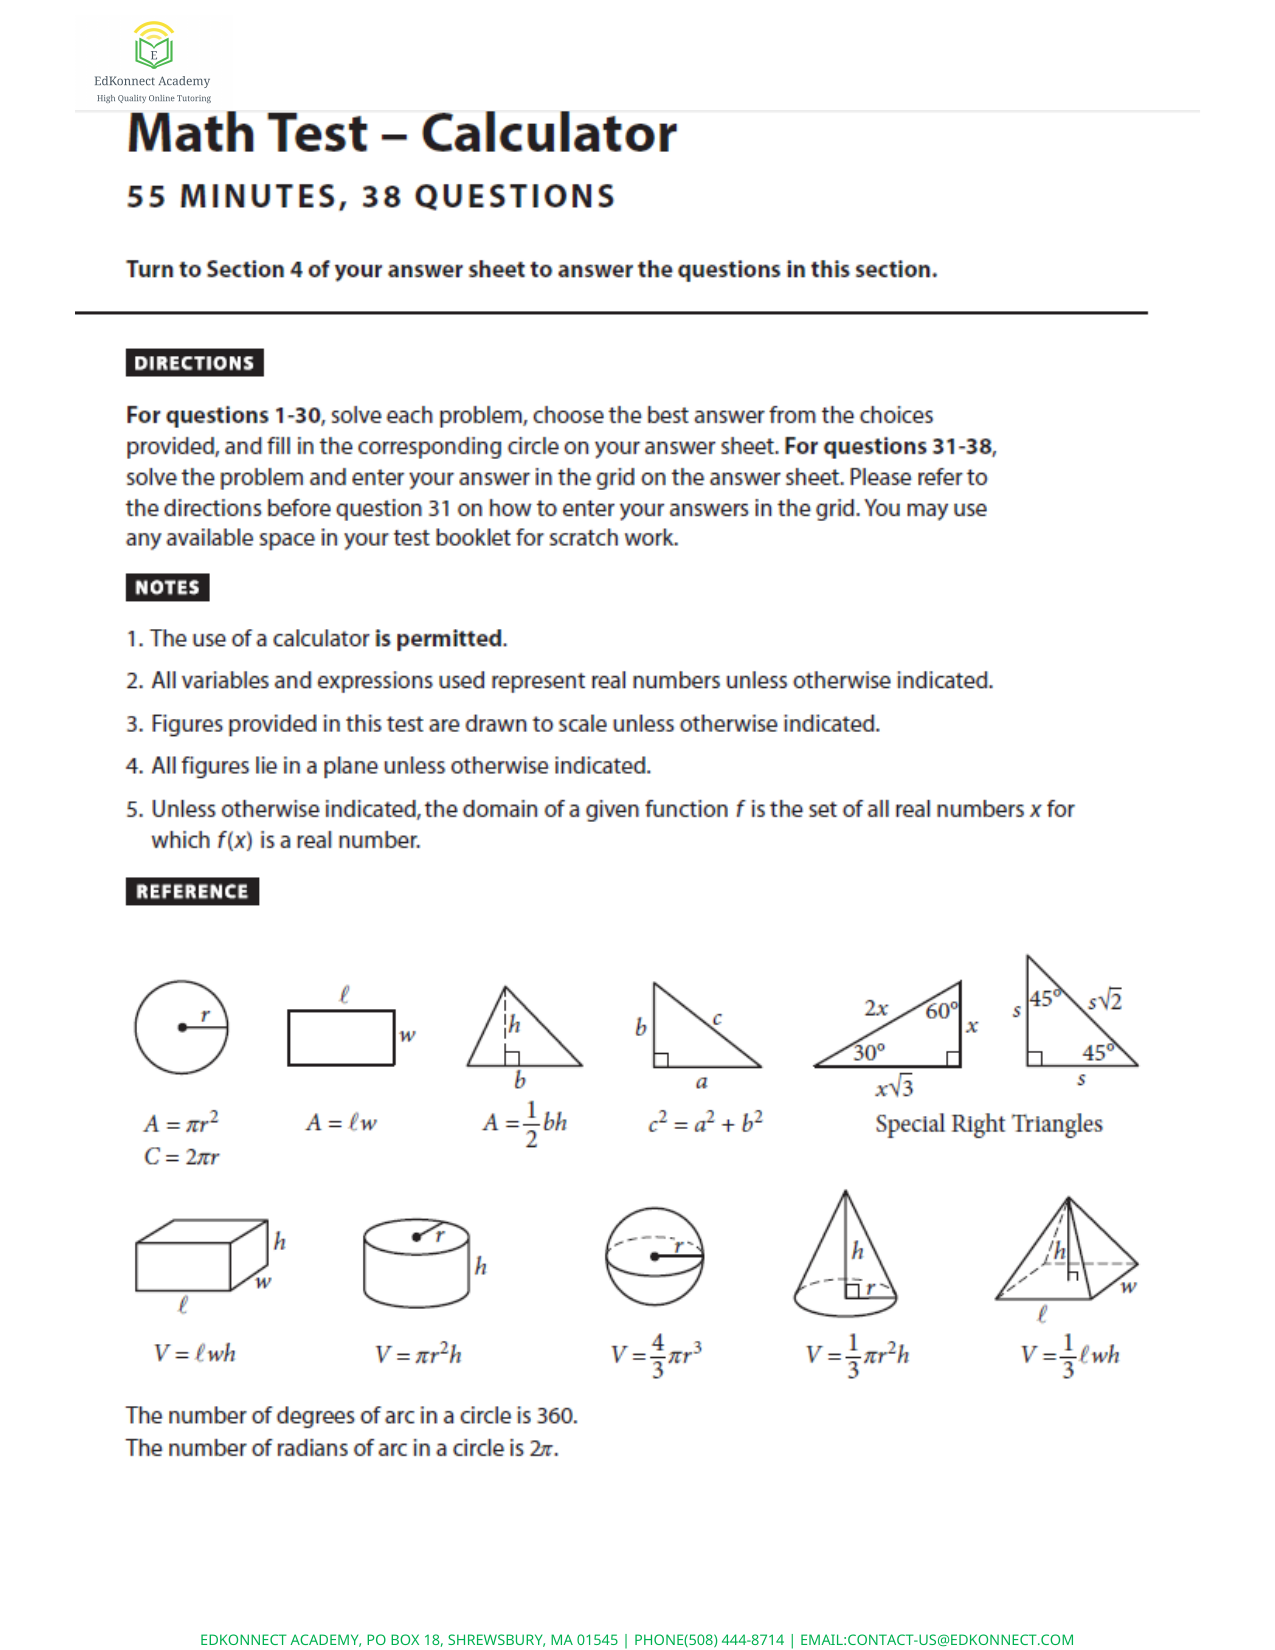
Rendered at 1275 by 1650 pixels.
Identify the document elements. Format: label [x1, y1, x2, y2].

picture [75, 15, 1200, 1464]
